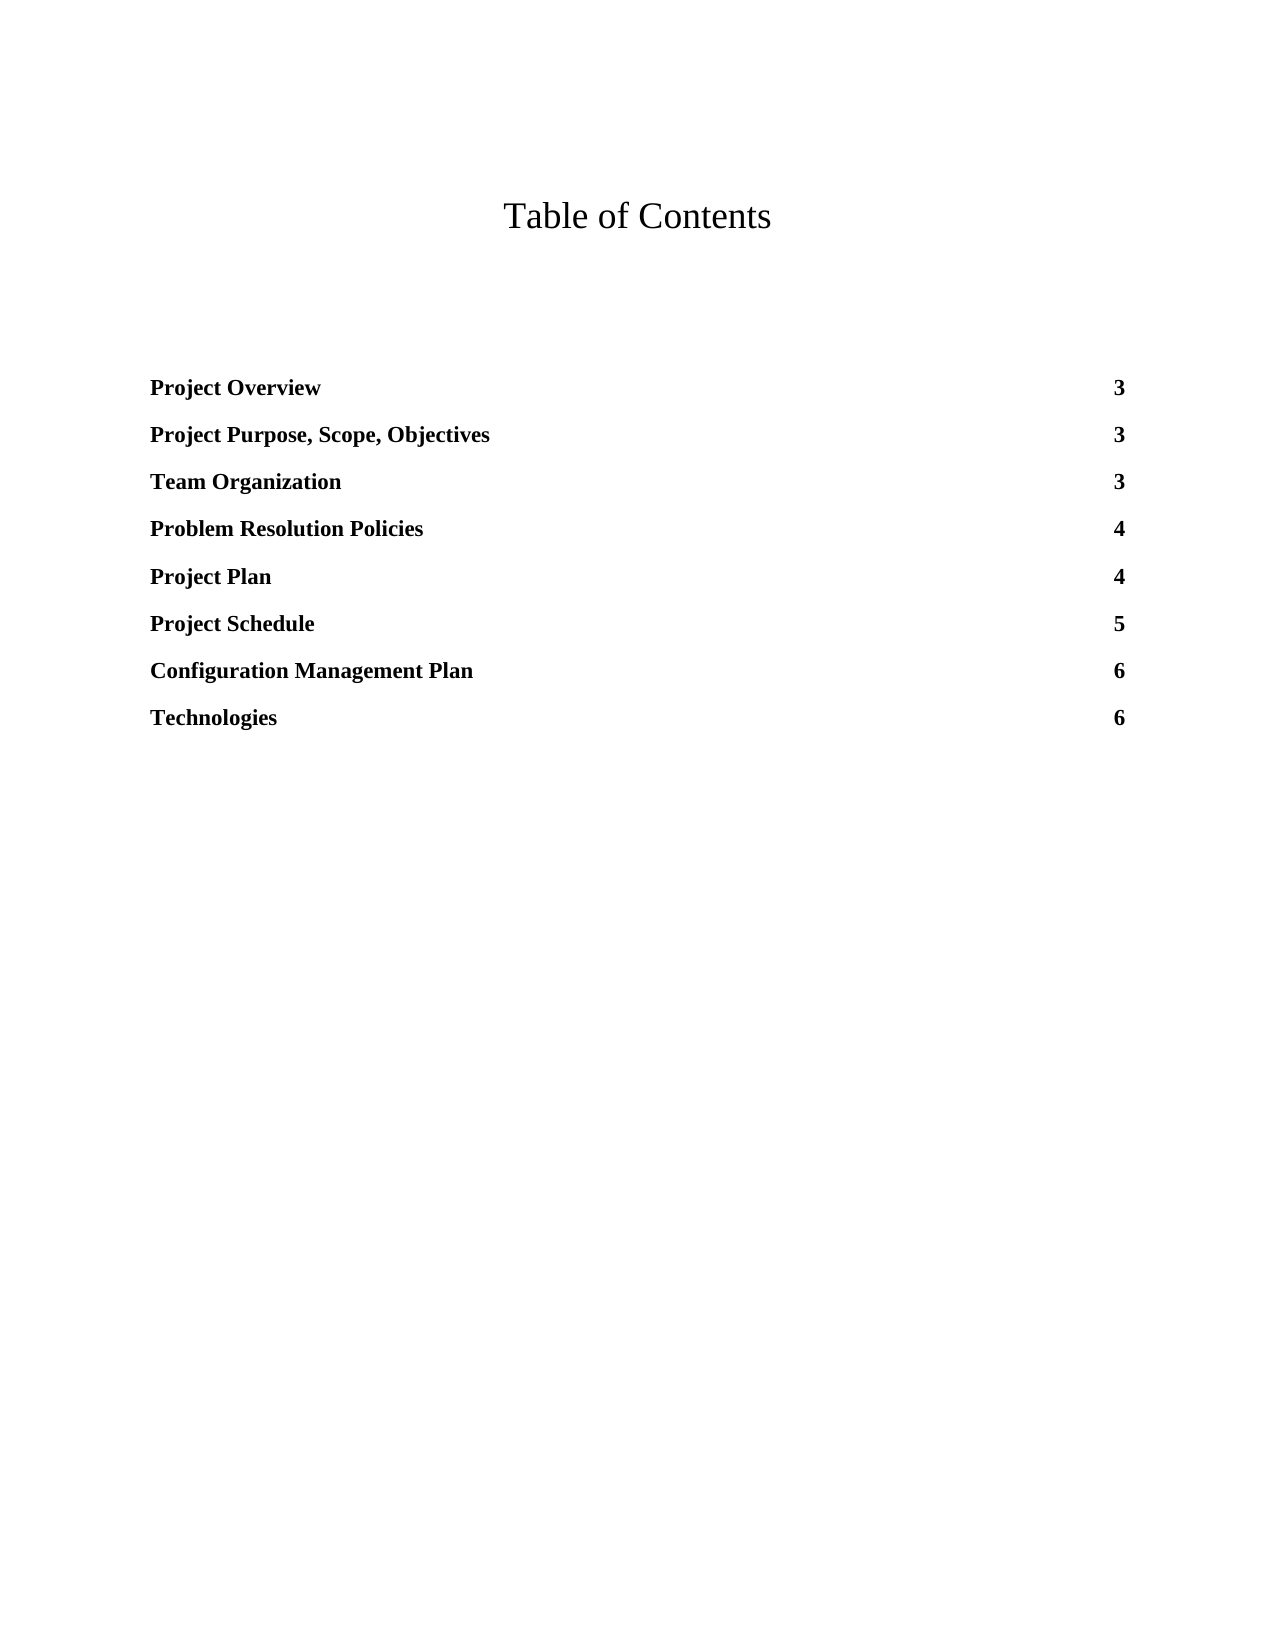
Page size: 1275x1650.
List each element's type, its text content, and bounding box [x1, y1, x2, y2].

text Table of Contents [150, 193, 1125, 236]
